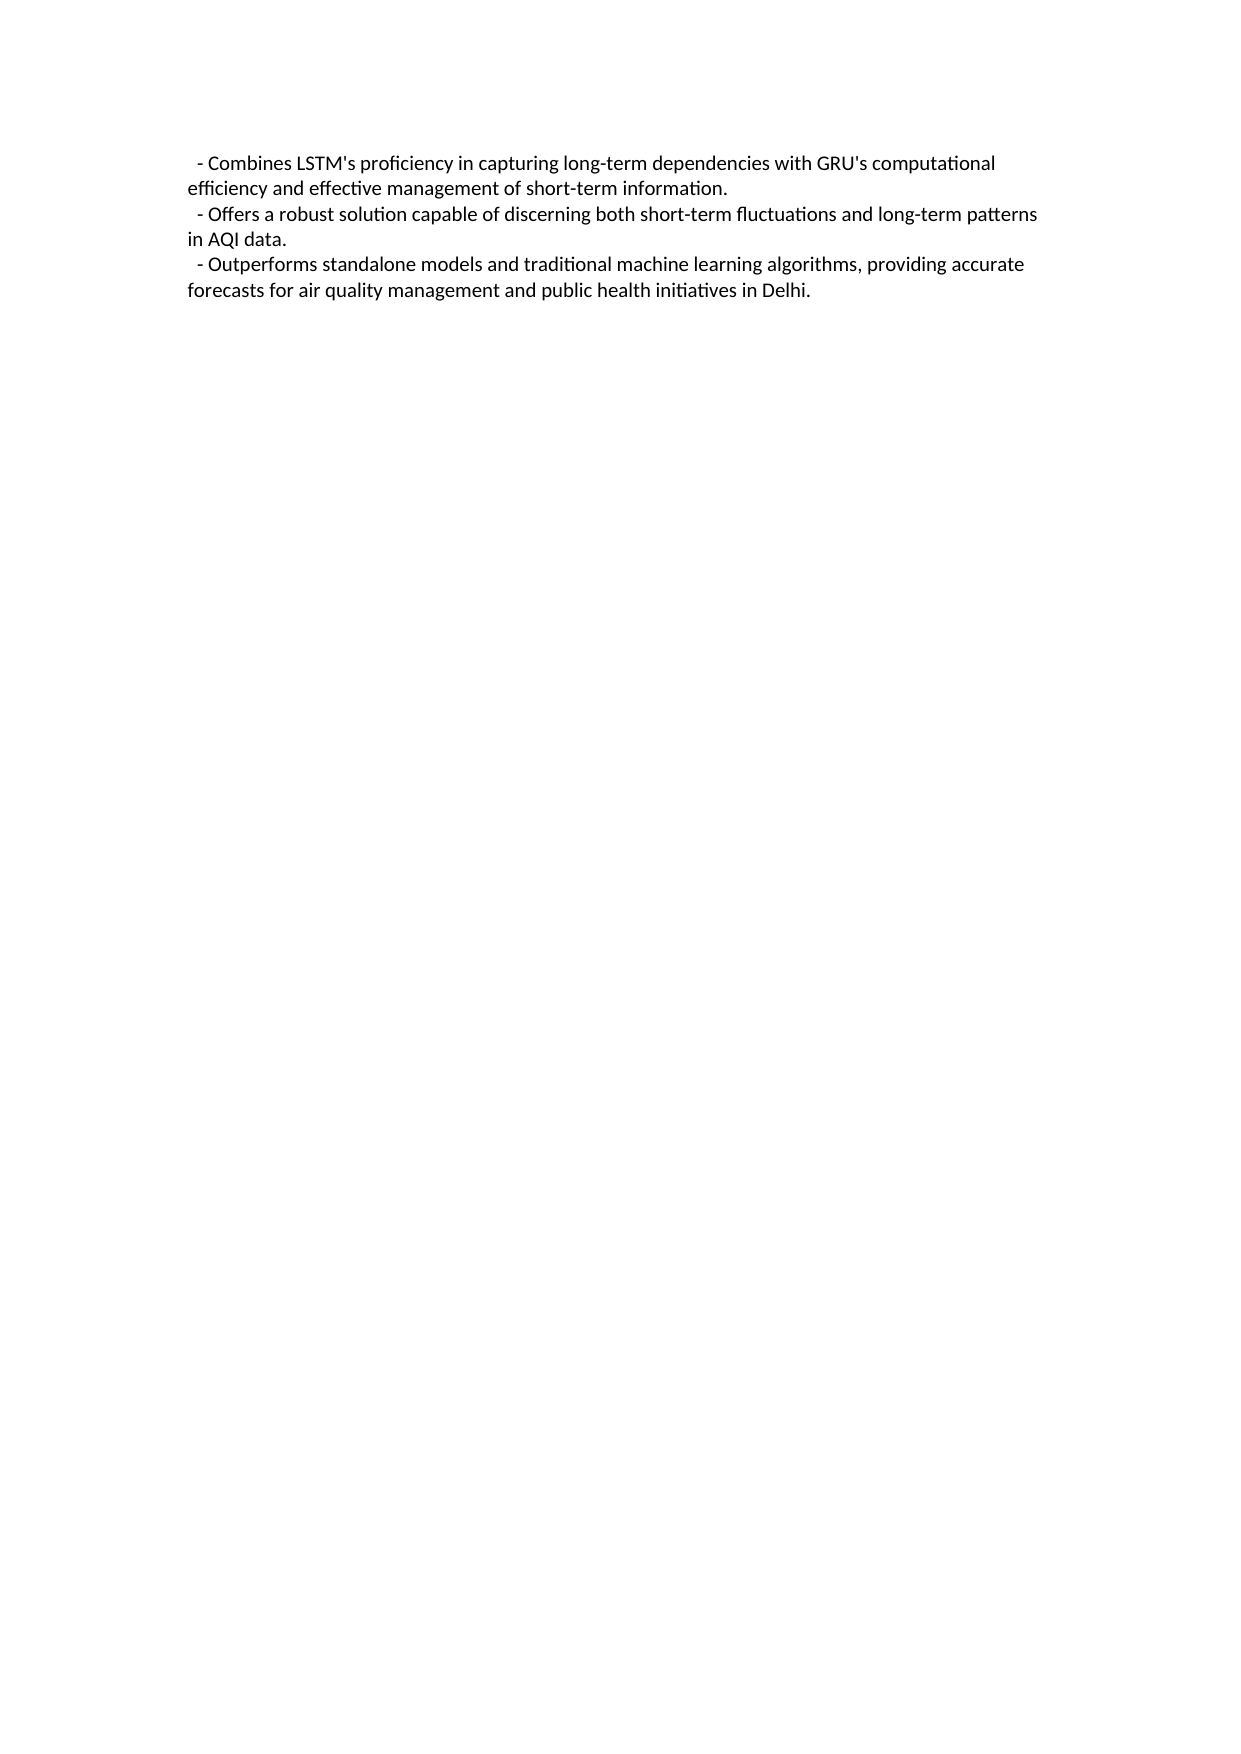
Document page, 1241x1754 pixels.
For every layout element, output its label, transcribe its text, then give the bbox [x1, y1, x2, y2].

text - Offers a robust solution capable of discerning both short-term fluctuations and long-term patterns in AQI data. [187, 201, 1053, 252]
text - Combines LSTM's proficiency in capturing long-term dependencies with GRU's computational efficiency and effective management of short-term information. [187, 150, 1053, 201]
text - Outperforms standalone models and traditional machine learning algorithms, providing accurate forecasts for air quality management and public health initiatives in Delhi. [187, 252, 1053, 302]
